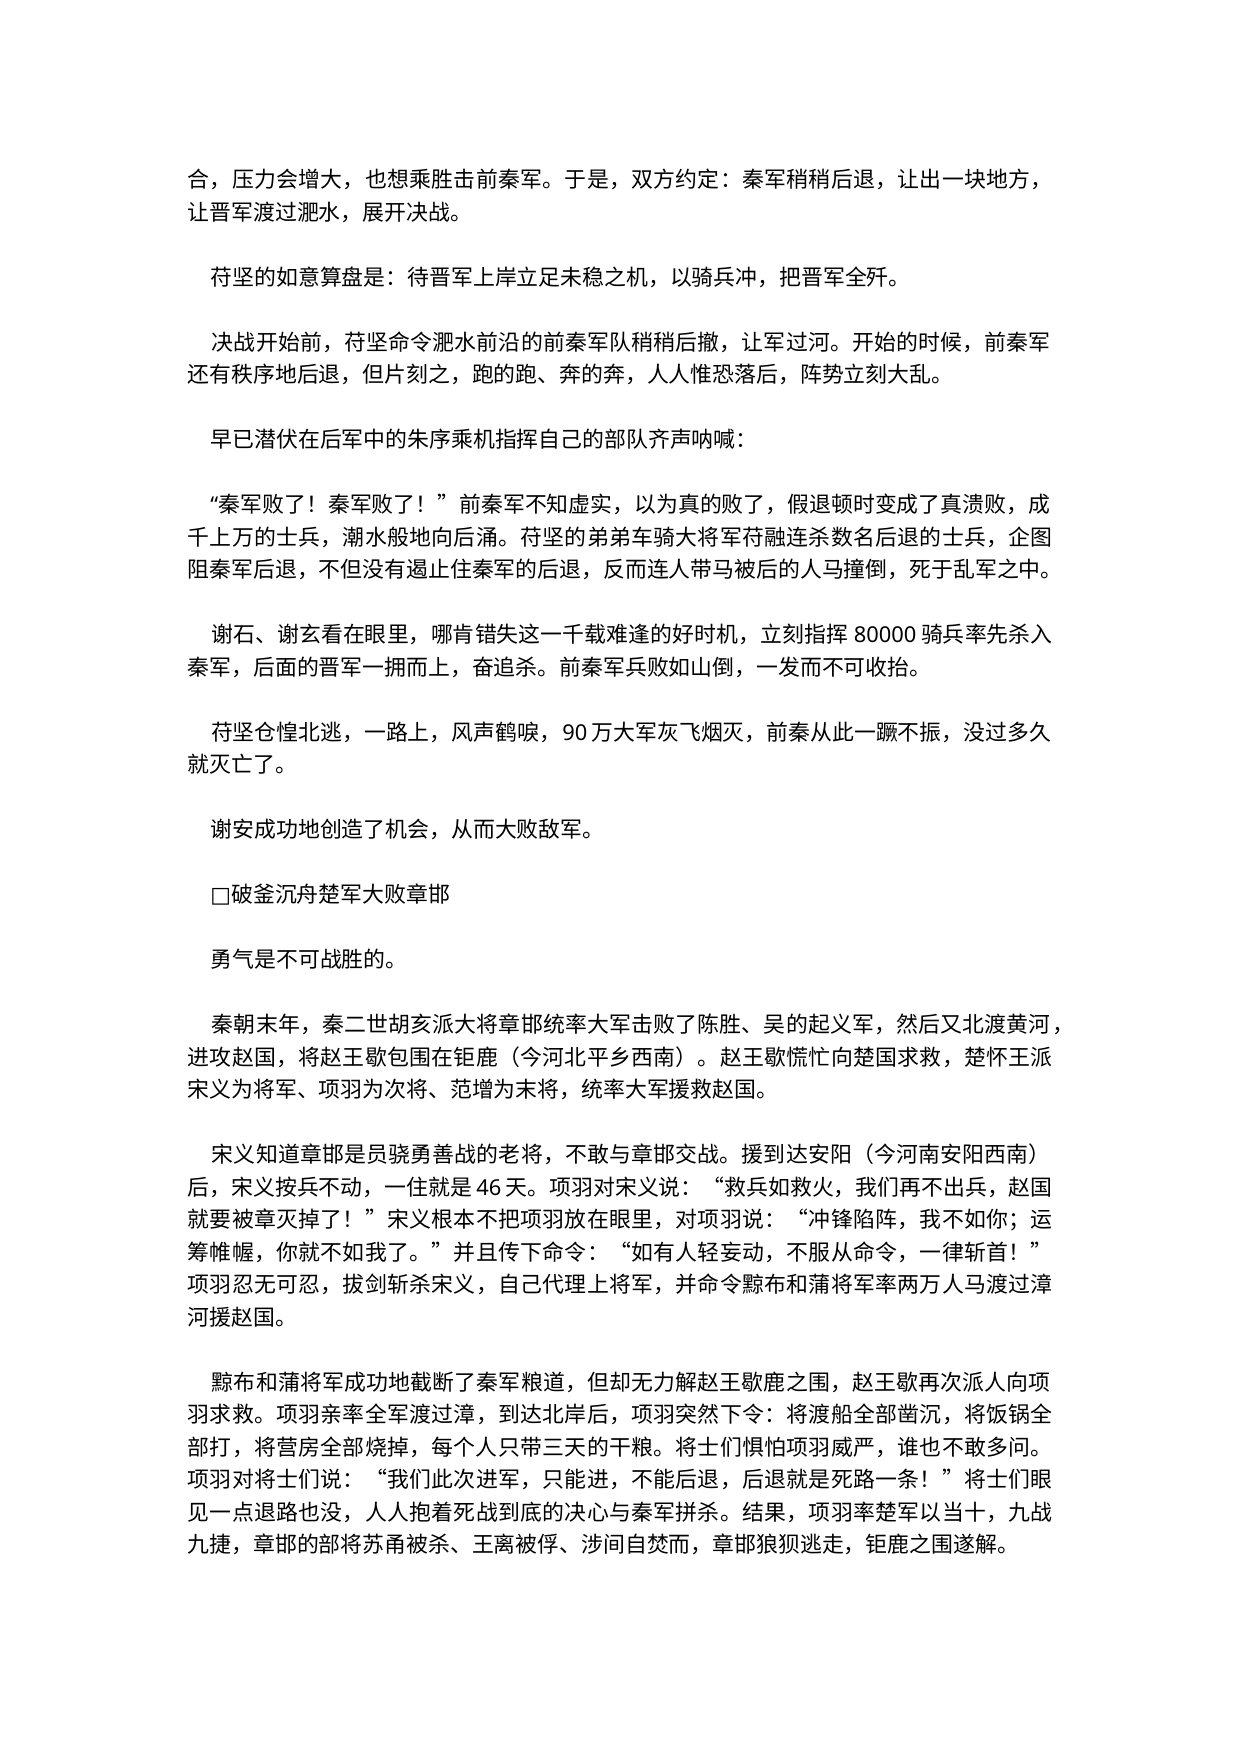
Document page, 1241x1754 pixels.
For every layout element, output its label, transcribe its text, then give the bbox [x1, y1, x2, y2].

text 苻坚仓惶北逃，一路上，风声鹤唳，90万大军灰飞烟灭，前秦从此一蹶不振，没过多久就灭亡了。 [187, 714, 1053, 779]
text 勇气是不可战胜的。 [187, 942, 1053, 974]
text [187, 162, 1053, 227]
text 苻坚的如意算盘是：待晋军上岸立足未稳之机，以骑兵冲，把晋军全歼。 [187, 259, 1053, 292]
text 早已潜伏在后军中的朱序乘机指挥自己的部队齐声呐喊： [187, 422, 1053, 454]
text 宋义知道章邯是员骁勇善战的老将，不敢与章邯交战。援到达安阳（今河南安阳西南）后，宋义按兵不动，一住就是46天。项羽对宋义说：“救兵如救火，我们再不出兵，赵国就要被章灭掉了！”宋义根本不把项羽放在眼里，对项羽说：“冲锋陷阵，我不如你；运筹帷幄，你就不如我了。”并且传下命令：“如有人轻妄动，不服从命令，一律斩首！”项羽忍无可忍，拔剑斩杀宋义，自己代理上将军，并命令黥布和蒲将军率两万人马渡过漳河援赵国。 [187, 1137, 1053, 1332]
text 决战开始前，苻坚命令淝水前沿的前秦军队稍稍后撤，让军过河。开始的时候，前秦军还有秩序地后退，但片刻之，跑的跑、奔的奔，人人惟恐落后，阵势立刻大乱。 [187, 324, 1053, 389]
text 黥布和蒲将军成功地截断了秦军粮道，但却无力解赵王歇鹿之围，赵王歇再次派人向项羽求救。项羽亲率全军渡过漳，到达北岸后，项羽突然下令：将渡船全部凿沉，将饭锅全部打，将营房全部烧掉，每个人只带三天的干粮。将士们惧怕项羽威严，谁也不敢多问。项羽对将士们说：“我们此次进军，只能进，不能后退，后退就是死路一条！”将士们眼见一点退路也没，人人抱着死战到底的决心与秦军拼杀。结果，项羽率楚军以当十，九战九捷，章邯的部将苏甬被杀、王离被俘、涉间自焚而，章邯狼狈逃走，钜鹿之围遂解。 [187, 1364, 1053, 1559]
text 谢石、谢玄看在眼里，哪肯错失这一千载难逢的好时机，立刻指挥80000骑兵率先杀入秦军，后面的晋军一拥而上，奋追杀。前秦军兵败如山倒，一发而不可收抬。 [187, 617, 1053, 682]
text 秦朝末年，秦二世胡亥派大将章邯统率大军击败了陈胜、吴的起义军，然后又北渡黄河，进攻赵国，将赵王歇包围在钜鹿（今河北平乡西南）。赵王歇慌忙向楚国求救，楚怀王派宋义为将军、项羽为次将、范增为末将，统率大军援救赵国。 [187, 1007, 1053, 1104]
text “秦军败了！秦军败了！”前秦军不知虚实，以为真的败了，假退顿时变成了真溃败，成千上万的士兵，潮水般地向后涌。苻坚的弟弟车骑大将军苻融连杀数名后退的士兵，企图阻秦军后退，不但没有遏止住秦军的后退，反而连人带马被后的人马撞倒，死于乱军之中。 [187, 487, 1053, 584]
text □破釜沉舟楚军大败章邯 [187, 877, 1053, 909]
text 谢安成功地创造了机会，从而大败敌军。 [187, 812, 1053, 844]
